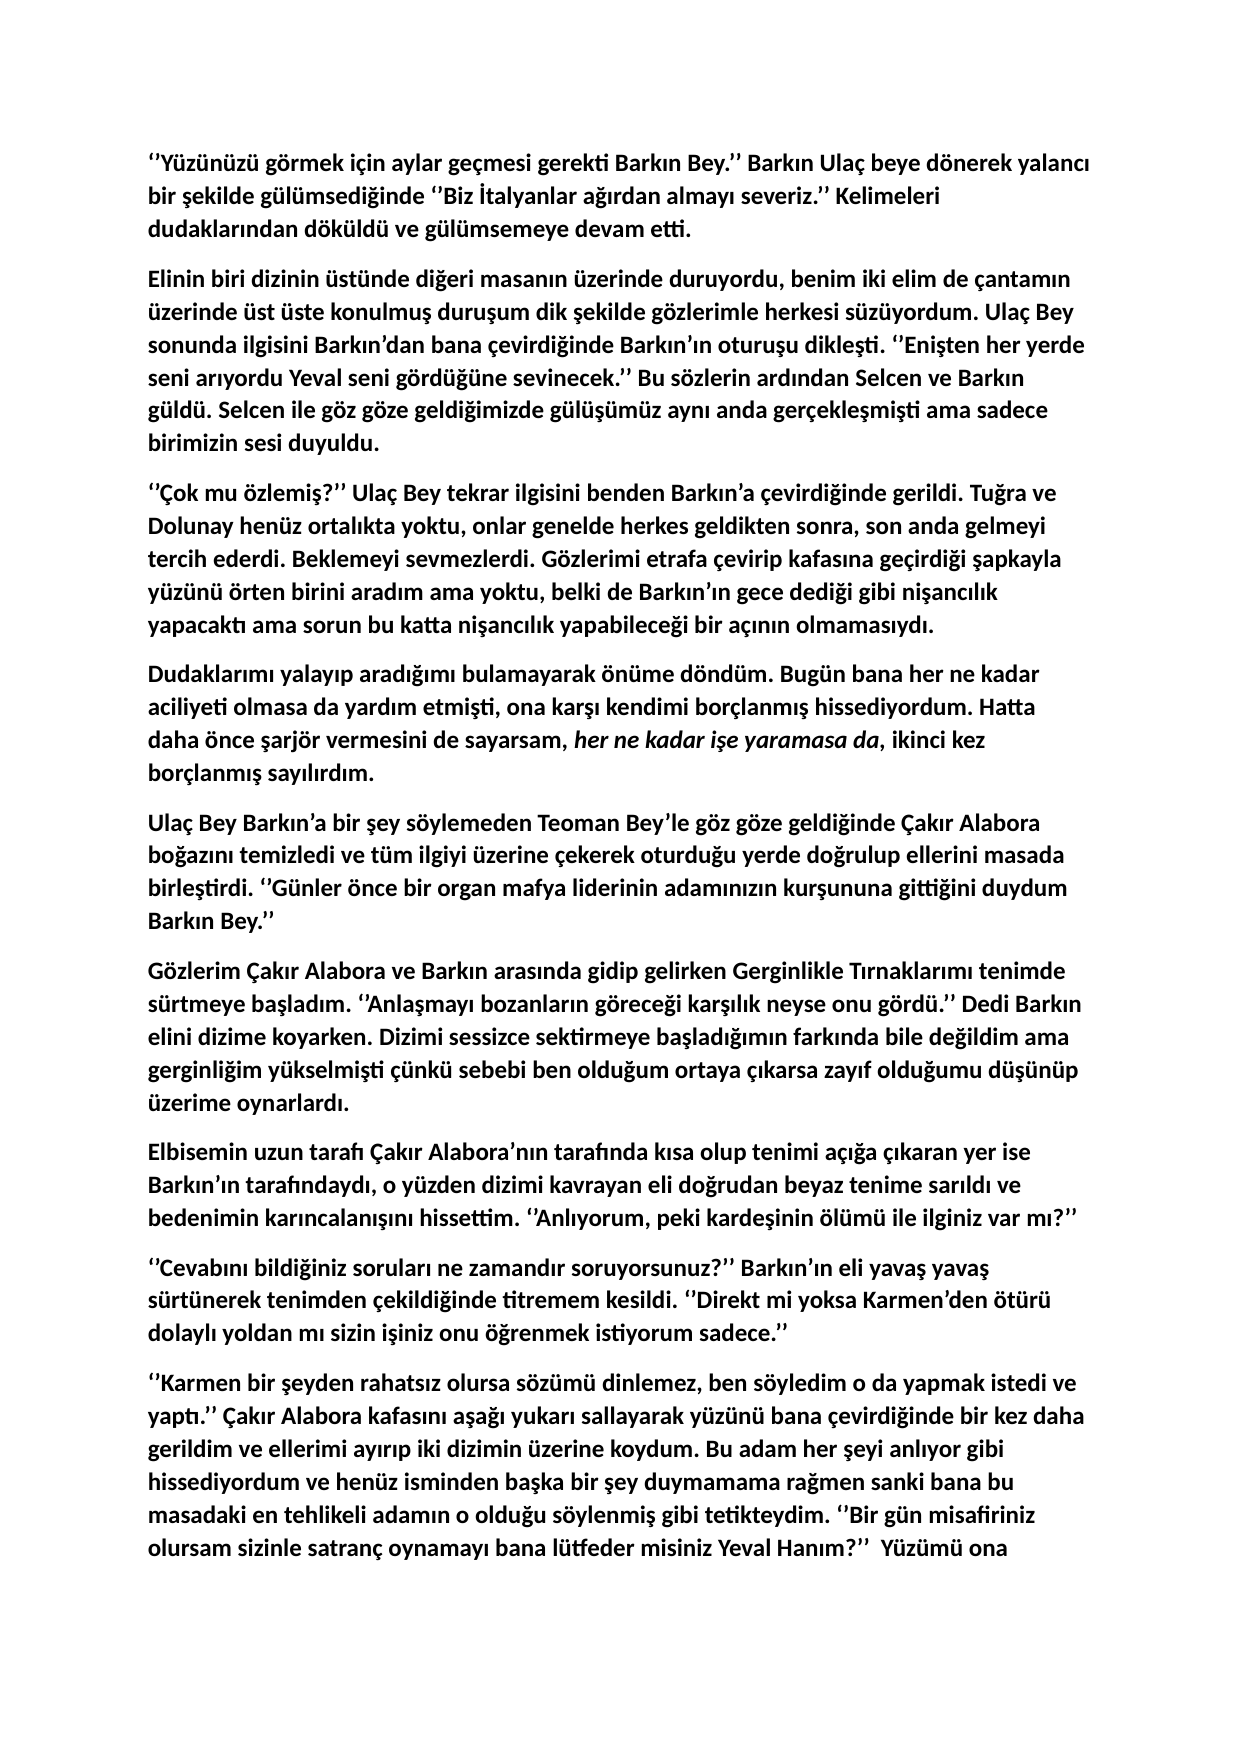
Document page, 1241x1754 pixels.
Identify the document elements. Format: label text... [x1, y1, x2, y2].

text ‘’Çok mu özlemiş?’’ Ulaç Bey tekrar ilgisini benden Barkın’a çevirdiğinde gerildi. Tuğra ve Dolunay henüz ortalıkta yoktu, onlar genelde herkes geldikten sonra, son anda gelmeyi tercih ederdi. Beklemeyi sevmezlerdi. Gözlerimi etrafa çevirip kafasına geçirdiği şapkayla yüzünü örten birini aradım ama yoktu, belki de Barkın’ın gece dediği gibi nişancılık yapacaktı ama sorun bu katta nişancılık yapabileceği bir açının olmamasıydı. [148, 477, 1093, 639]
text ‘’Yüzünüzü görmek için aylar geçmesi gerekti Barkın Bey.’’ Barkın Ulaç beye dönerek yalancı bir şekilde gülümsediğinde ‘’Biz İtalyanlar ağırdan almayı severiz.’’ Kelimeleri dudaklarından döküldü ve gülümsemeye devam etti. [148, 148, 1093, 244]
text Elinin biri dizinin üstünde diğeri masanın üzerinde duruyordu, benim iki elim de çantamın üzerinde üst üste konulmuş duruşum dik şekilde gözlerimle herkesi süzüyordum. Ulaç Bey sonunda ilgisini Barkın’dan bana çevirdiğinde Barkın’ın oturuşu dikleşti. ‘’Enişten her yerde seni arıyordu Yeval seni gördüğüne sevinecek.’’ Bu sözlerin ardından Selcen ve Barkın güldü. Selcen ile göz göze geldiğimizde gülüşümüz aynı anda gerçekleşmişti ama sadece birimizin sesi duyuldu. [148, 263, 1093, 458]
text Gözlerim Çakır Alabora ve Barkın arasında gidip gelirken Gerginlikle Tırnaklarımı tenimde sürtmeye başladım. ‘’Anlaşmayı bozanların göreceği karşılık neyse onu gördü.’’ Dedi Barkın elini dizime koyarken. Dizimi sessizce sektirmeye başladığımın farkında bile değildim ama gerginliğim yükselmişti çünkü sebebi ben olduğum ortaya çıkarsa zayıf olduğumu düşünüp üzerime oynarlardı. [148, 955, 1093, 1117]
text ‘’Cevabını bildiğiniz soruları ne zamandır soruyorsunuz?’’ Barkın’ın eli yavaş yavaş sürtünerek tenimden çekildiğinde titremem kesildi. ‘’Direkt mi yoksa Karmen’den ötürü dolaylı yoldan mı sizin işiniz onu öğrenmek istiyorum sadece.’’ [148, 1252, 1093, 1348]
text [148, 1367, 1093, 1562]
text Ulaç Bey Barkın’a bir şey söylemeden Teoman Bey’le göz göze geldiğinde Çakır Alabora boğazını temizledi ve tüm ilgiyi üzerine çekerek oturduğu yerde doğrulup ellerini masada birleştirdi. ‘’Günler önce bir organ mafya liderinin adamınızın kurşununa gittiğini duydum Barkın Bey.’’ [148, 807, 1093, 936]
text Elbisemin uzun tarafı Çakır Alabora’nın tarafında kısa olup tenimi açığa çıkaran yer ise Barkın’ın tarafındaydı, o yüzden dizimi kavrayan eli doğrudan beyaz tenime sarıldı ve bedenimin karıncalanışını hissettim. ‘’Anlıyorum, peki kardeşinin ölümü ile ilginiz var mı?’’ [148, 1136, 1093, 1233]
text Dudaklarımı yalayıp aradığımı bulamayarak önüme döndüm. Bugün bana her ne kadar aciliyeti olmasa da yardım etmişti, ona karşı kendimi borçlanmış hissediyordum. Hatta daha önce şarjör vermesini de sayarsam, her ne kadar işe yaramasa da, ikinci kez borçlanmış sayılırdım. [148, 658, 1093, 788]
